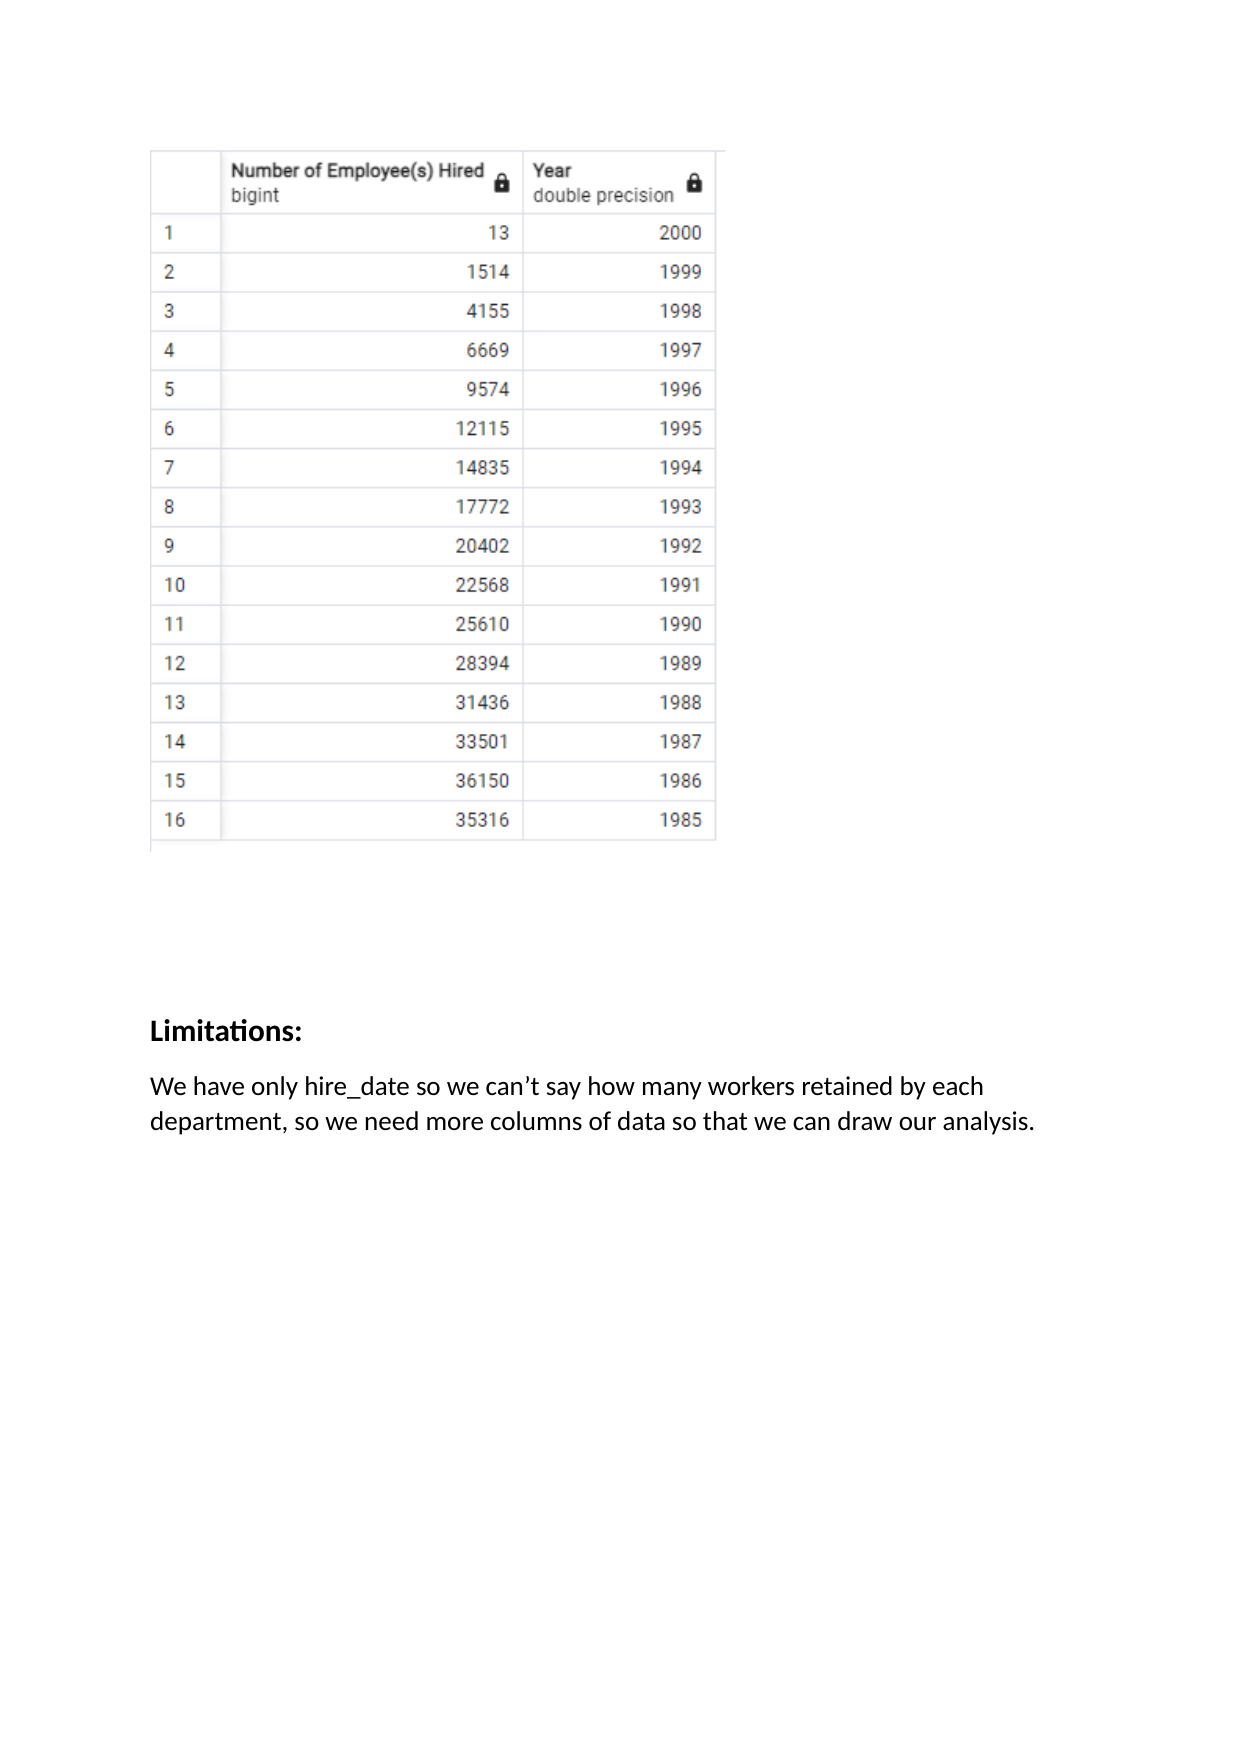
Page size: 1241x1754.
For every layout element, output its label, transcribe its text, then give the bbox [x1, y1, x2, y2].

picture [150, 150, 725, 852]
text We have only hire_date so we can’t say how many workers retained by each department, so we need more columns of data so that we can draw our analysis. [150, 1069, 1090, 1137]
text Limitations: [150, 1011, 1090, 1049]
